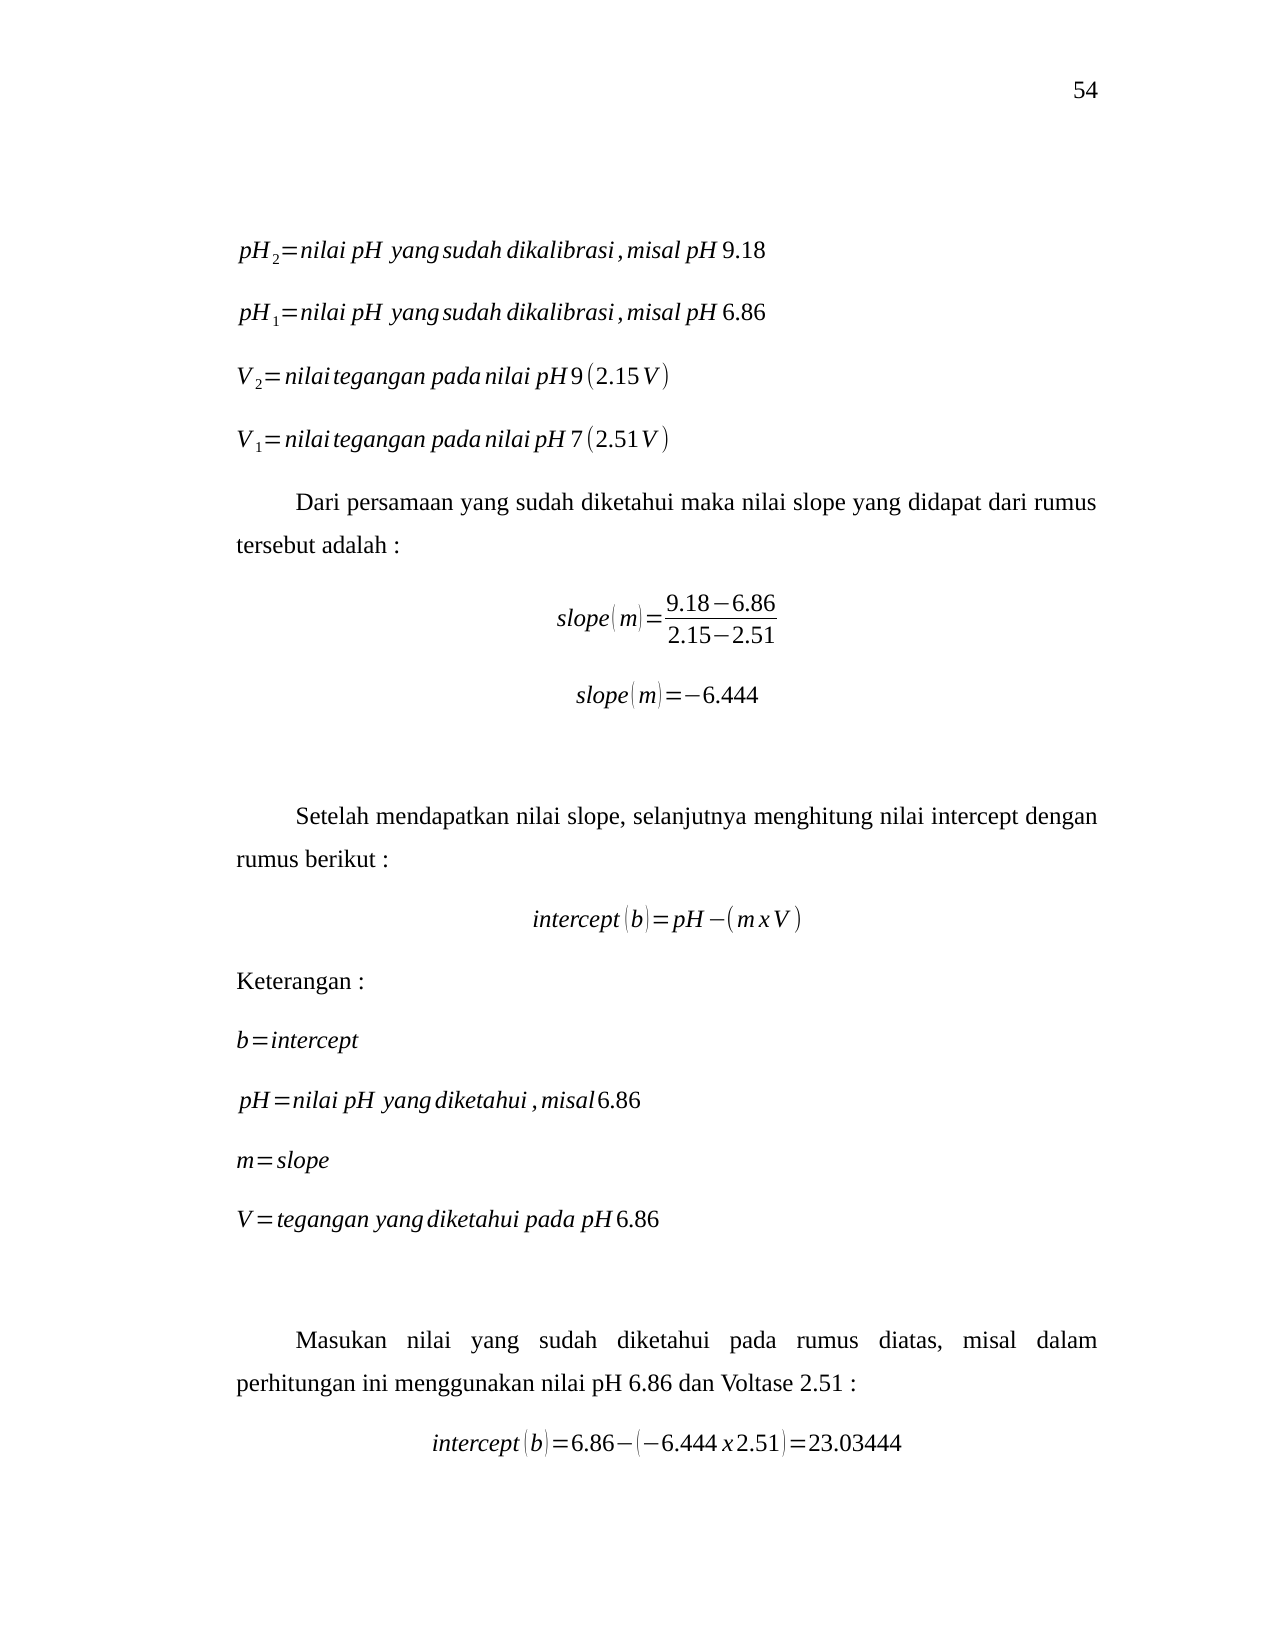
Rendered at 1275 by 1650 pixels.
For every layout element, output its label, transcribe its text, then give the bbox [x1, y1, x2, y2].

text Keterangan : [236, 966, 1098, 995]
text Masukan nilai yang sudah diketahui pada rumus diatas, misal dalam perhitungan ini menggunakan nilai pH 6.86 dan Voltase 2.51 : [236, 1325, 1098, 1397]
text Setelah mendapatkan nilai slope, selanjutnya menghitung nilai intercept dengan rumus berikut : [236, 801, 1098, 873]
text Dari persamaan yang sudah diketahui maka nilai slope yang didapat dari rumus tersebut adalah : [236, 487, 1098, 559]
